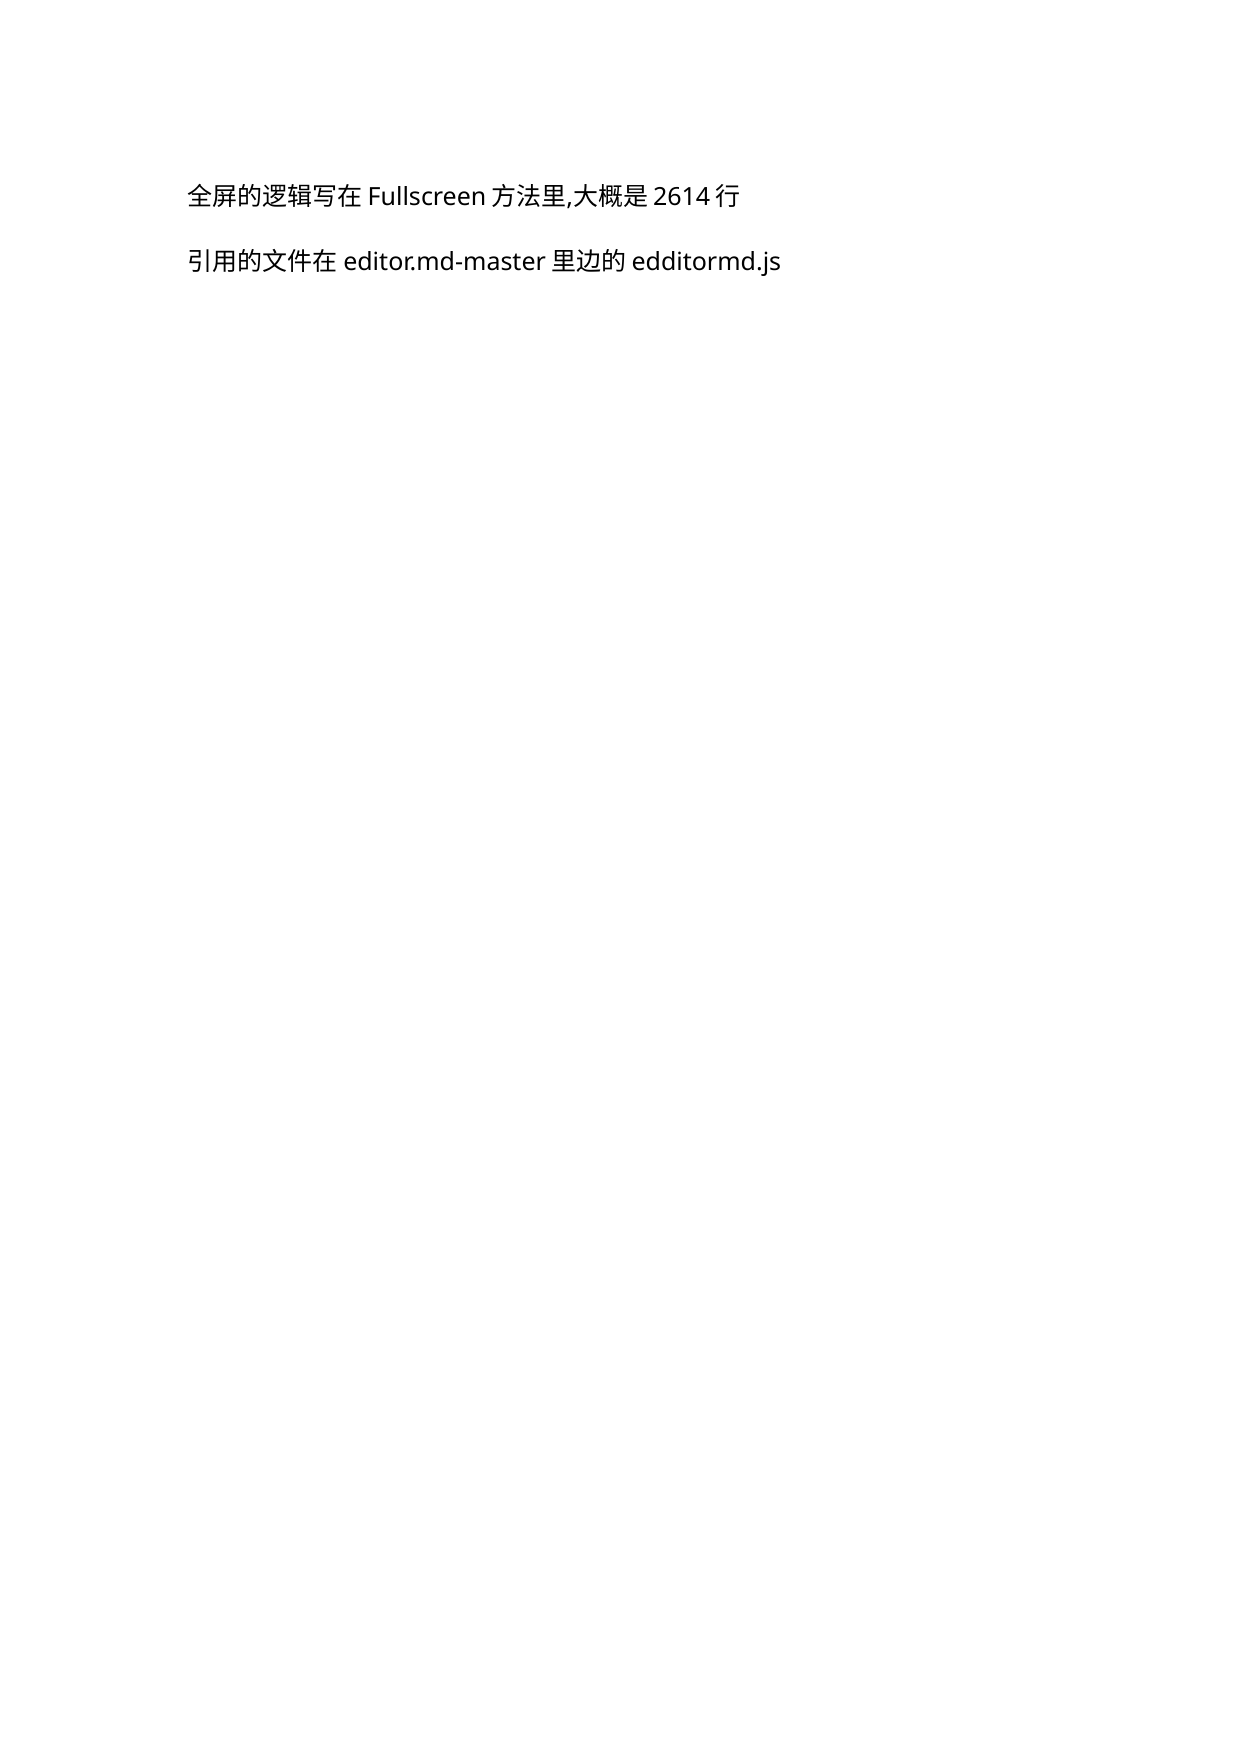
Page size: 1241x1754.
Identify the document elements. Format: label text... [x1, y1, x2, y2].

text 引用的文件在 editor.md-master里边的 edditormd.js [187, 227, 1053, 292]
text 全屏的逻辑写在Fullscreen方法里,大概是2614行 [187, 162, 1053, 227]
